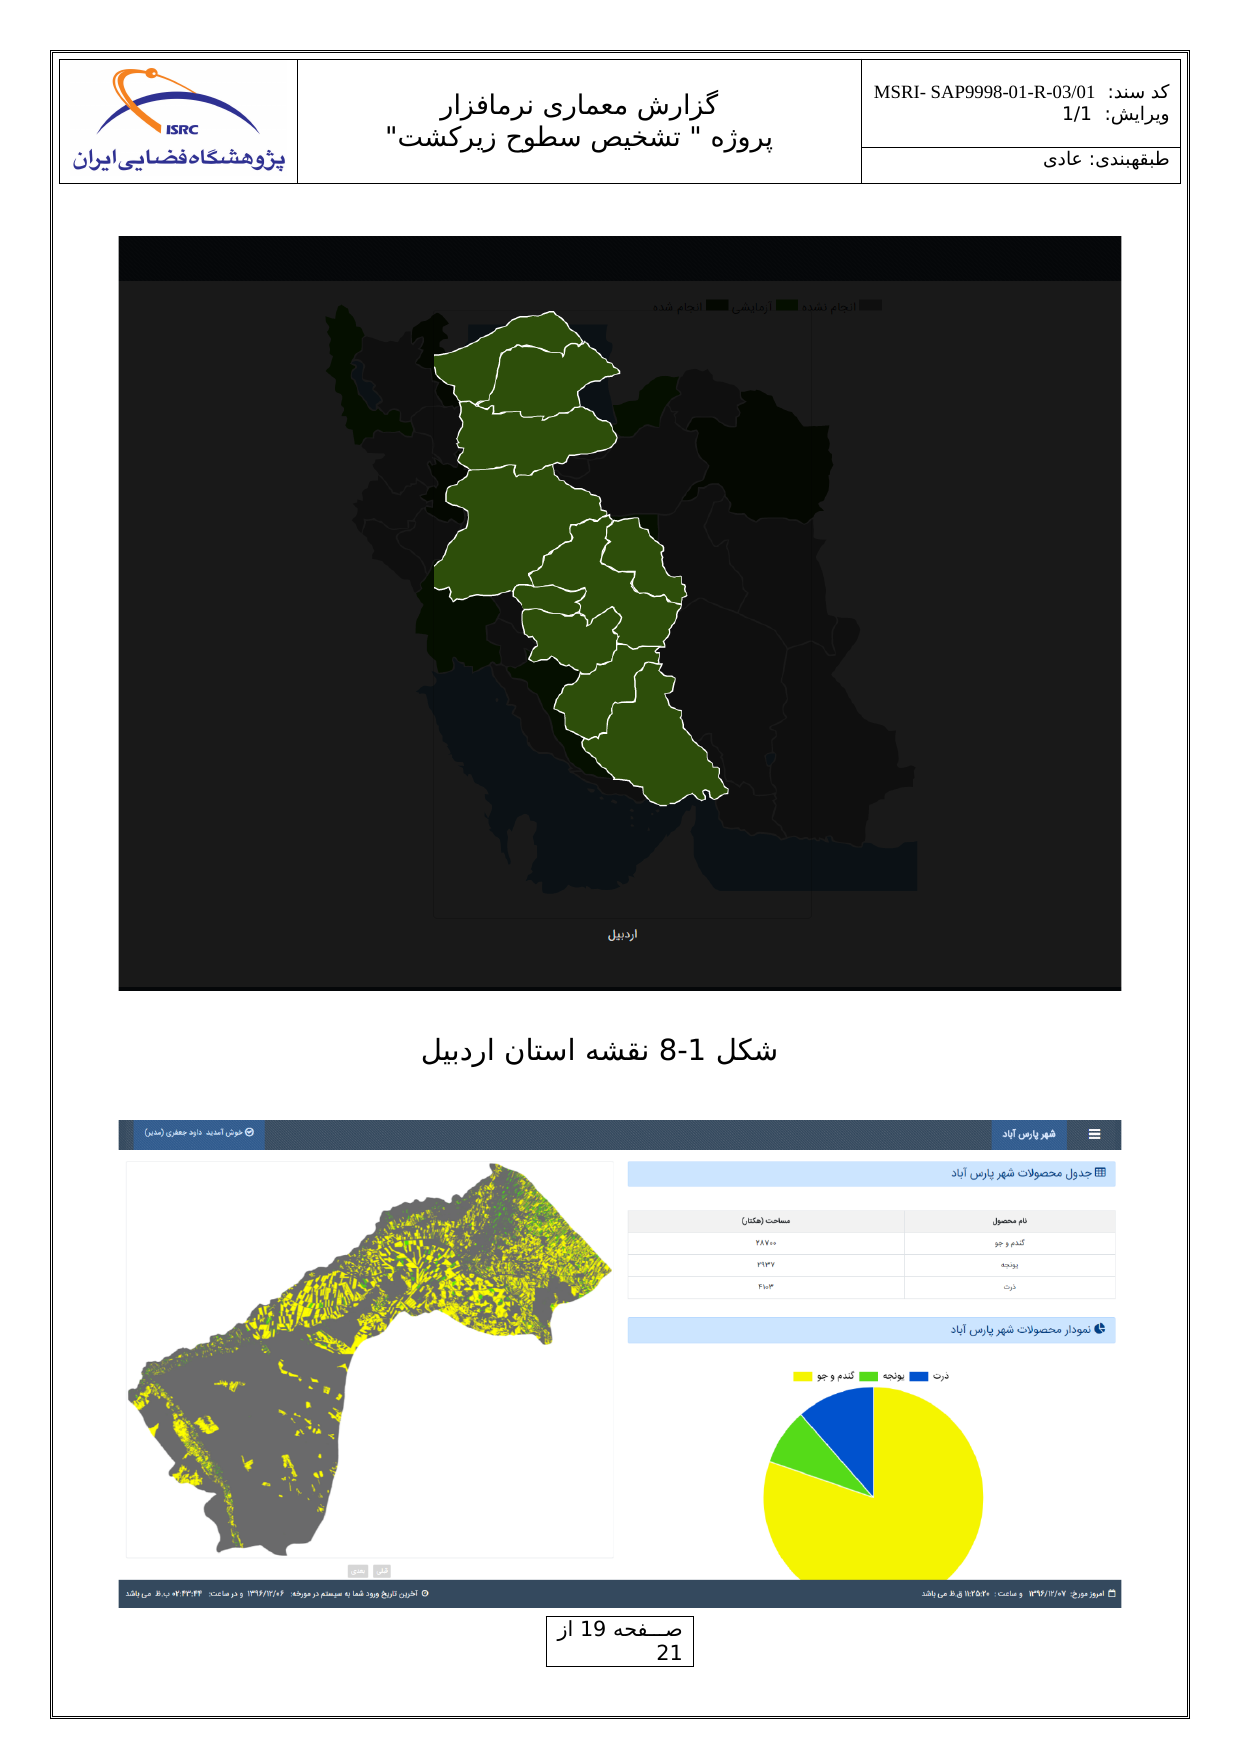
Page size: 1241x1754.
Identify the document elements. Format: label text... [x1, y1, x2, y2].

picture [118, 1120, 1122, 1608]
text شکل 1-8 نقشه استان اردبیل [118, 1034, 1122, 1068]
picture [70, 60, 287, 176]
picture [118, 236, 1122, 991]
